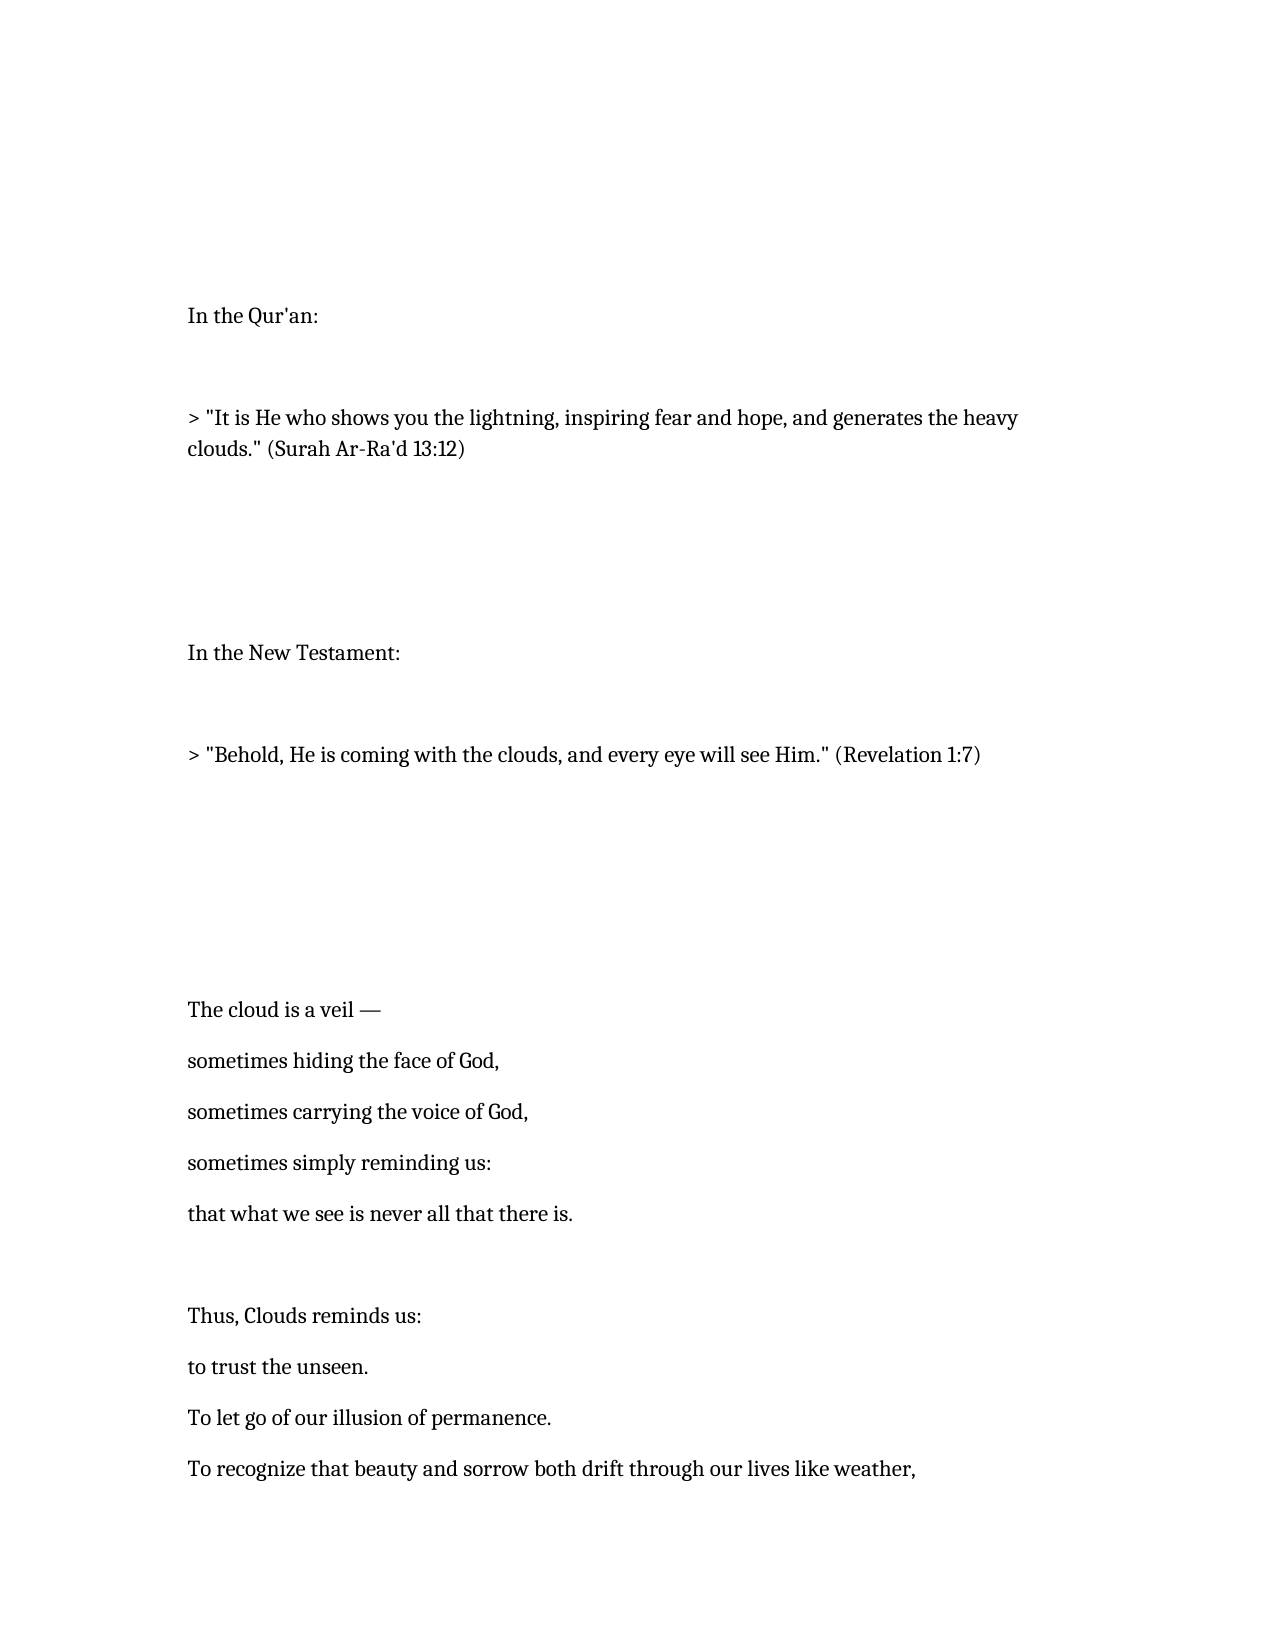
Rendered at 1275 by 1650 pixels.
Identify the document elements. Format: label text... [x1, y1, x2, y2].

text To recognize that beauty and sorrow both drift through our lives like weather, [187, 1456, 1087, 1483]
text In the New Testament: [187, 639, 1087, 666]
text sometimes carrying the voice of God, [187, 1099, 1087, 1125]
text The cloud is a veil — [187, 997, 1087, 1023]
text Thus, Clouds reminds us: [187, 1303, 1087, 1329]
text to trust the unseen. [187, 1354, 1087, 1381]
text that what we see is never all that there is. [187, 1201, 1087, 1227]
text To let go of our illusion of permanence. [187, 1405, 1087, 1432]
text In the Qur'an: [187, 303, 1087, 329]
text sometimes hiding the face of God, [187, 1048, 1087, 1074]
text > "It is He who shows you the lightning, inspiring fear and hope, and generates the heavy clouds." (Surah Ar-Ra'd 13:12) [187, 405, 1087, 462]
text sometimes simply reminding us: [187, 1150, 1087, 1176]
text > "Behold, He is coming with the clouds, and every eye will see Him." (Revelation 1:7) [187, 742, 1087, 768]
